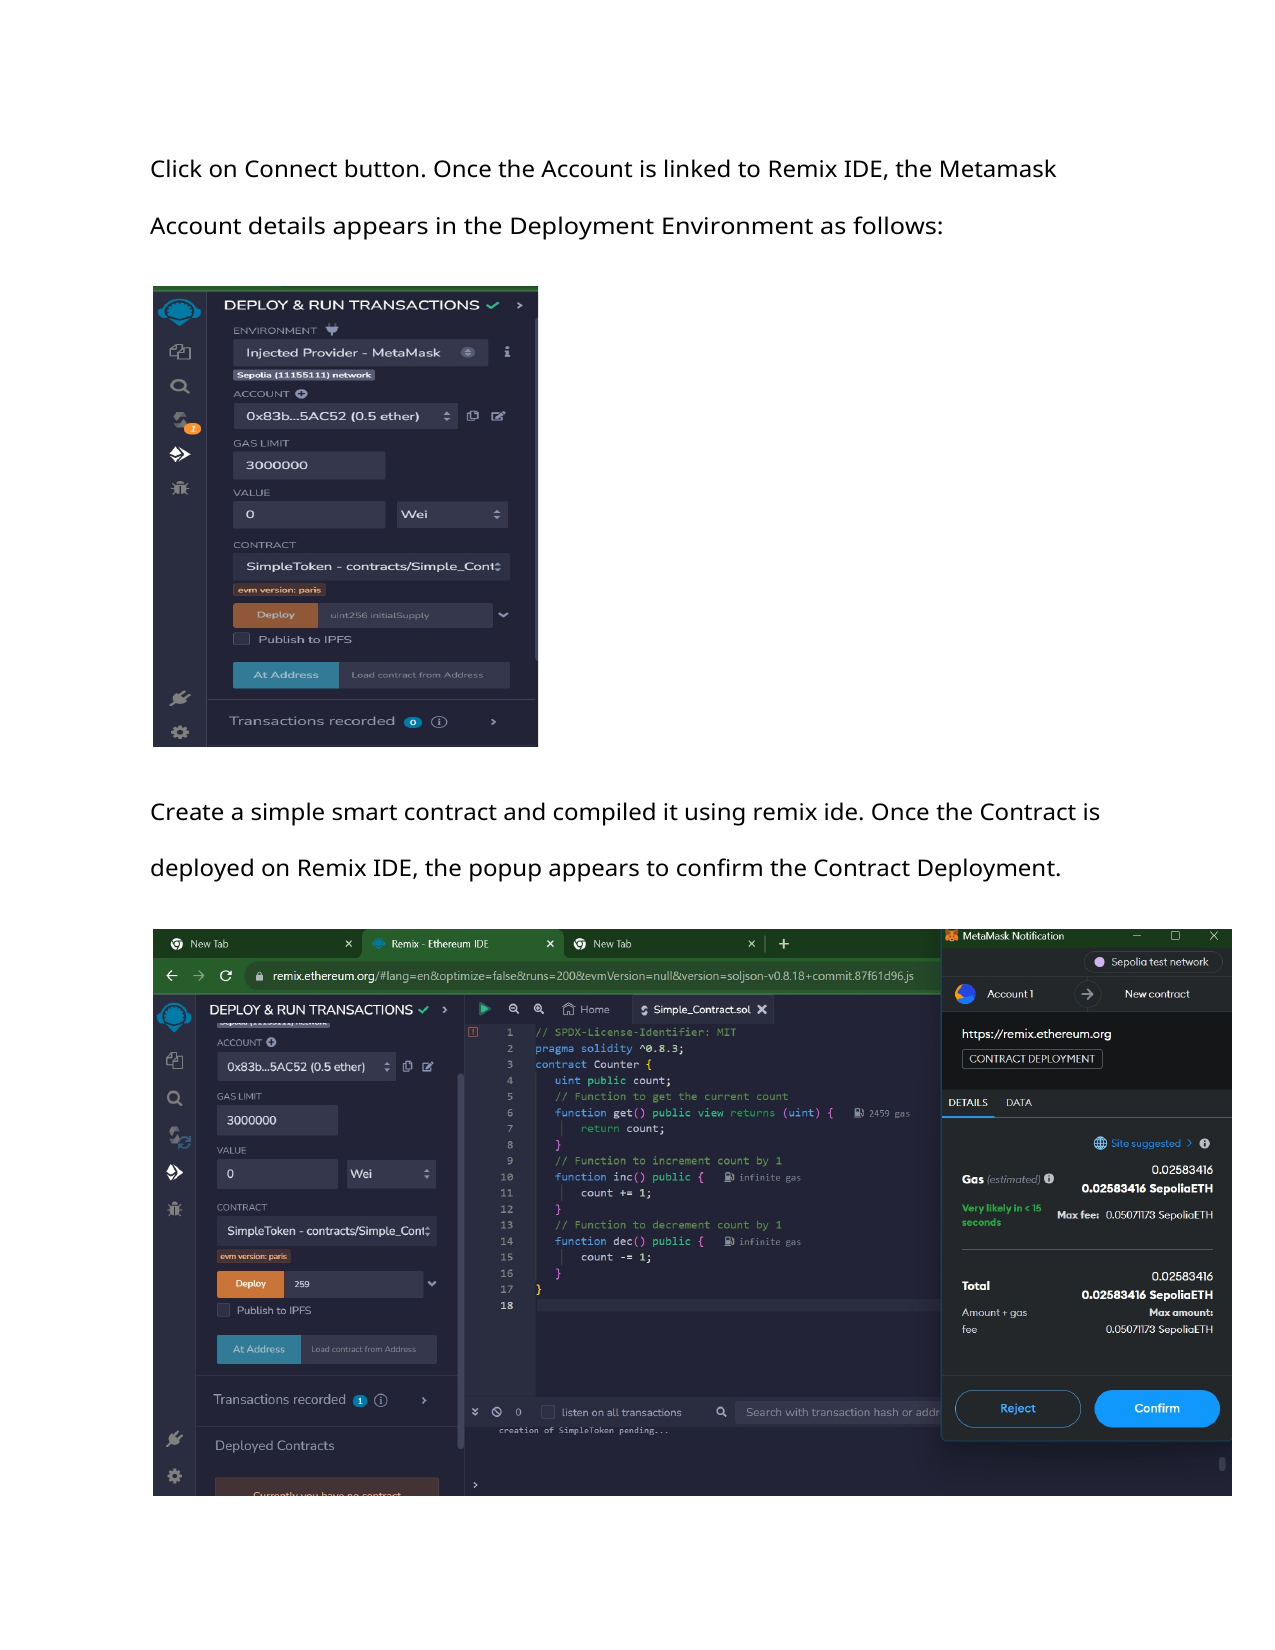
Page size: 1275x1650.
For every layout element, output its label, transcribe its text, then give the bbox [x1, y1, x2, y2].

picture [153, 929, 1232, 1496]
text Click on Connect button. Once the Account is linked to Remix IDE, the Metamask Account details appears in the Deployment Environment as follows: [150, 153, 1122, 241]
picture [153, 286, 539, 747]
text Create a simple smart contract and compiled it using remix ide. Once the Contract is deployed on Remix IDE, the popup appears to conﬁrm the Contract Deployment. [150, 796, 1122, 883]
